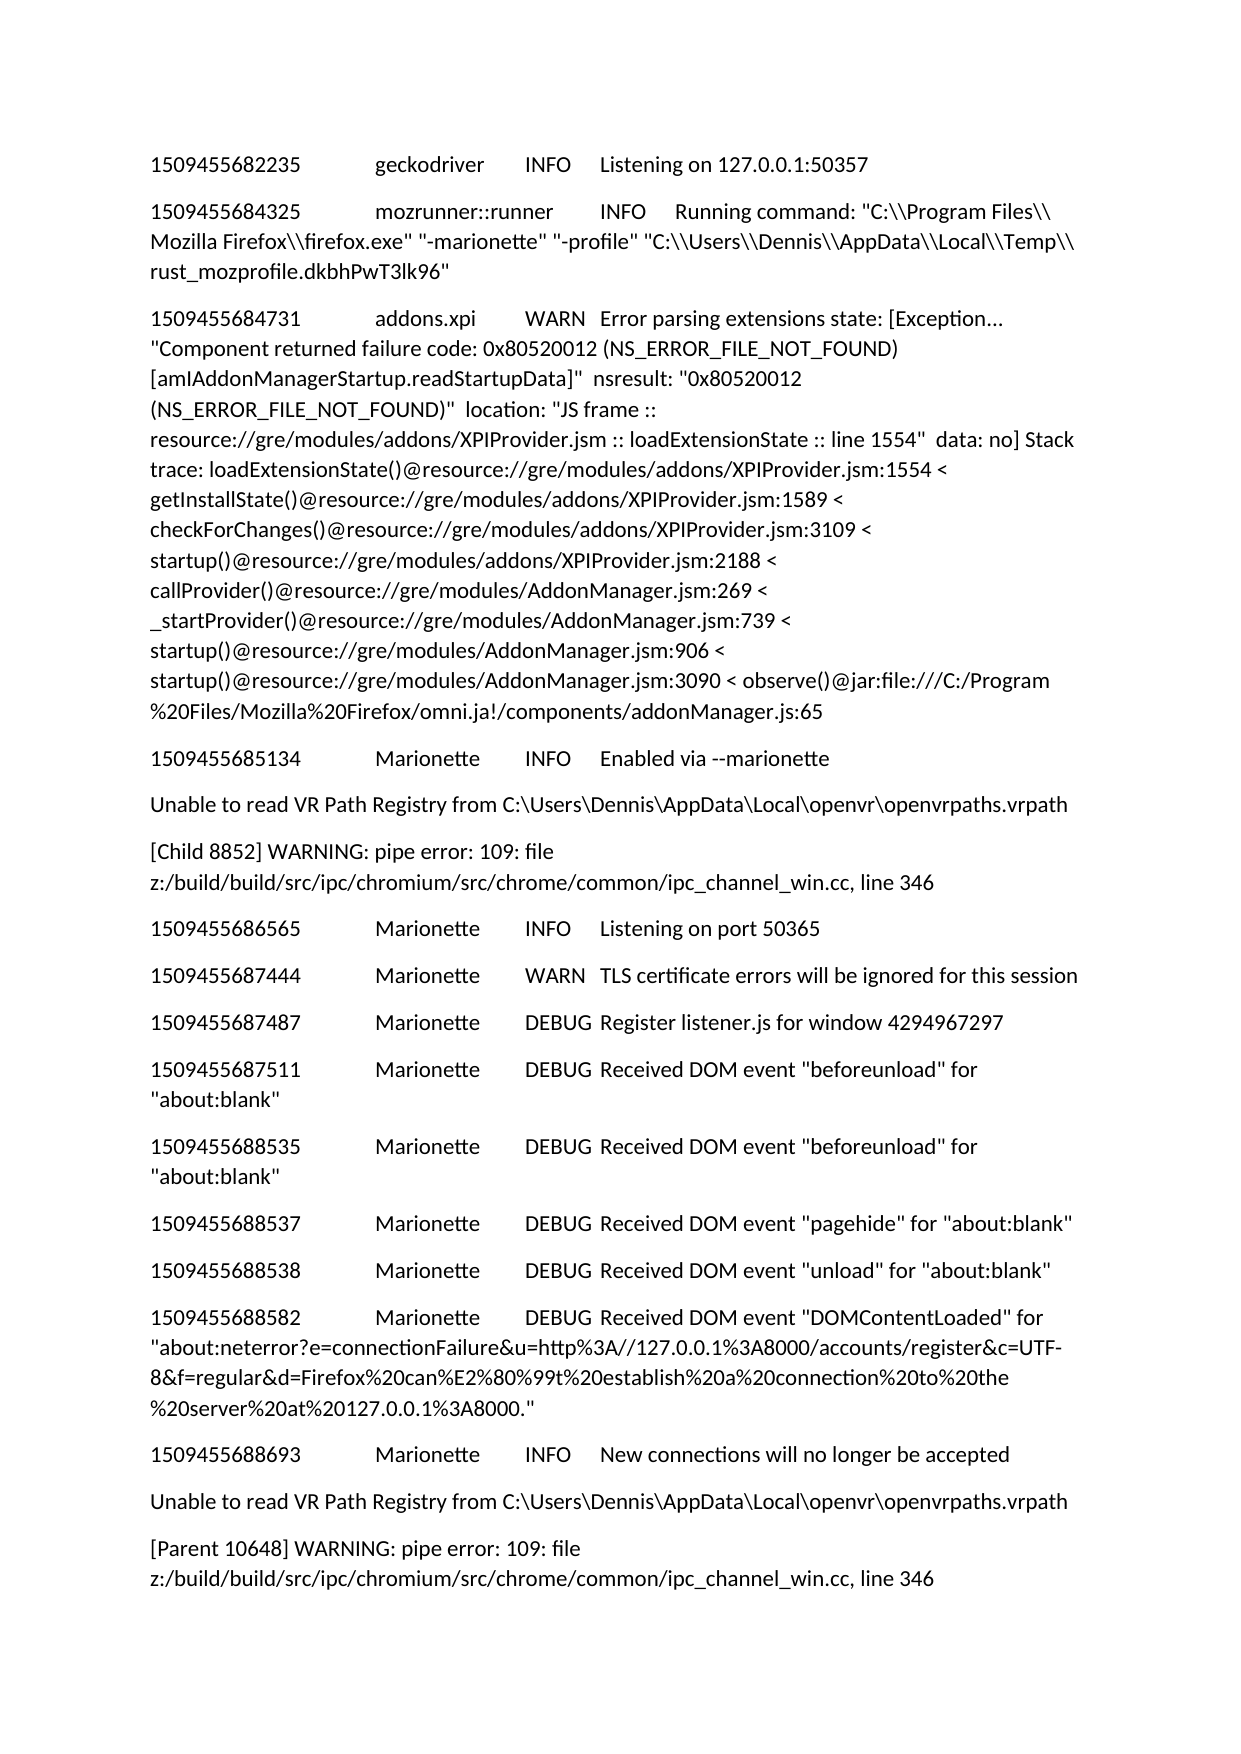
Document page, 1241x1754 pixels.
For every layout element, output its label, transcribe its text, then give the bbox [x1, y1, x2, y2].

text 1509455688693 Marionette INFO New connections will no longer be accepted [150, 1441, 1090, 1469]
text 1509455684731 addons.xpi WARN Error parsing extensions state: [Exception... "Component returned failure code: 0x80520012 (NS_ERROR_FILE_NOT_FOUND) [amIAddonManagerStartup.readStartupData]" nsresult: "0x80520012 (NS_ERROR_FILE_NOT_FOUND)" location: "JS frame :: resource://gre/modules/addons/XPIProvider.jsm :: loadExtensionState :: line 1554" data: no] Stack trace: loadExtensionState()@resource://gre/modules/addons/XPIProvider.jsm:1554 < getInstallState()@resource://gre/modules/addons/XPIProvider.jsm:1589 < checkForChanges()@resource://gre/modules/addons/XPIProvider.jsm:3109 < startup()@resource://gre/modules/addons/XPIProvider.jsm:2188 < callProvider()@resource://gre/modules/AddonManager.jsm:269 < _startProvider()@resource://gre/modules/AddonManager.jsm:739 < startup()@resource://gre/modules/AddonManager.jsm:906 < startup()@resource://gre/modules/AddonManager.jsm:3090 < observe()@jar:file:///C:/Program%20Files/Mozilla%20Firefox/omni.ja!/components/addonManager.js:65 [150, 304, 1090, 725]
text 1509455684325 mozrunner::runner INFO Running command: "C:\\Program Files\\Mozilla Firefox\\firefox.exe" "-marionette" "-profile" "C:\\Users\\Dennis\\AppData\\Local\\Temp\\rust_mozprofile.dkbhPwT3lk96" [150, 197, 1090, 285]
text 1509455687444 Marionette WARN TLS certificate errors will be ignored for this session [150, 961, 1090, 989]
text 1509455685134 Marionette INFO Enabled via --marionette [150, 744, 1090, 772]
text 1509455688537 Marionette DEBUG Received DOM event "pagehide" for "about:blank" [150, 1209, 1090, 1237]
text [Parent 10648] WARNING: pipe error: 109: file z:/build/build/src/ipc/chromium/src/chrome/common/ipc_channel_win.cc, line 346 [150, 1534, 1090, 1593]
text 1509455682235 geckodriver INFO Listening on 127.0.0.1:50357 [150, 150, 1090, 178]
text 1509455688582 Marionette DEBUG Received DOM event "DOMContentLoaded" for "about:neterror?e=connectionFailure&u=http%3A//127.0.0.1%3A8000/accounts/register&c=UTF-8&f=regular&d=Firefox%20can%E2%80%99t%20establish%20a%20connection%20to%20the%20server%20at%20127.0.0.1%3A8000." [150, 1303, 1090, 1422]
text 1509455688535 Marionette DEBUG Received DOM event "beforeunload" for "about:blank" [150, 1132, 1090, 1191]
text 1509455687487 Marionette DEBUG Register listener.js for window 4294967297 [150, 1008, 1090, 1036]
text [Child 8852] WARNING: pipe error: 109: file z:/build/build/src/ipc/chromium/src/chrome/common/ipc_channel_win.cc, line 346 [150, 837, 1090, 896]
text Unable to read VR Path Registry from C:\Users\Dennis\AppData\Local\openvr\openvrpaths.vrpath [150, 791, 1090, 819]
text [150, 1487, 1090, 1516]
text 1509455686565 Marionette INFO Listening on port 50365 [150, 914, 1090, 943]
text 1509455687511 Marionette DEBUG Received DOM event "beforeunload" for "about:blank" [150, 1055, 1090, 1113]
text 1509455688538 Marionette DEBUG Received DOM event "unload" for "about:blank" [150, 1256, 1090, 1284]
